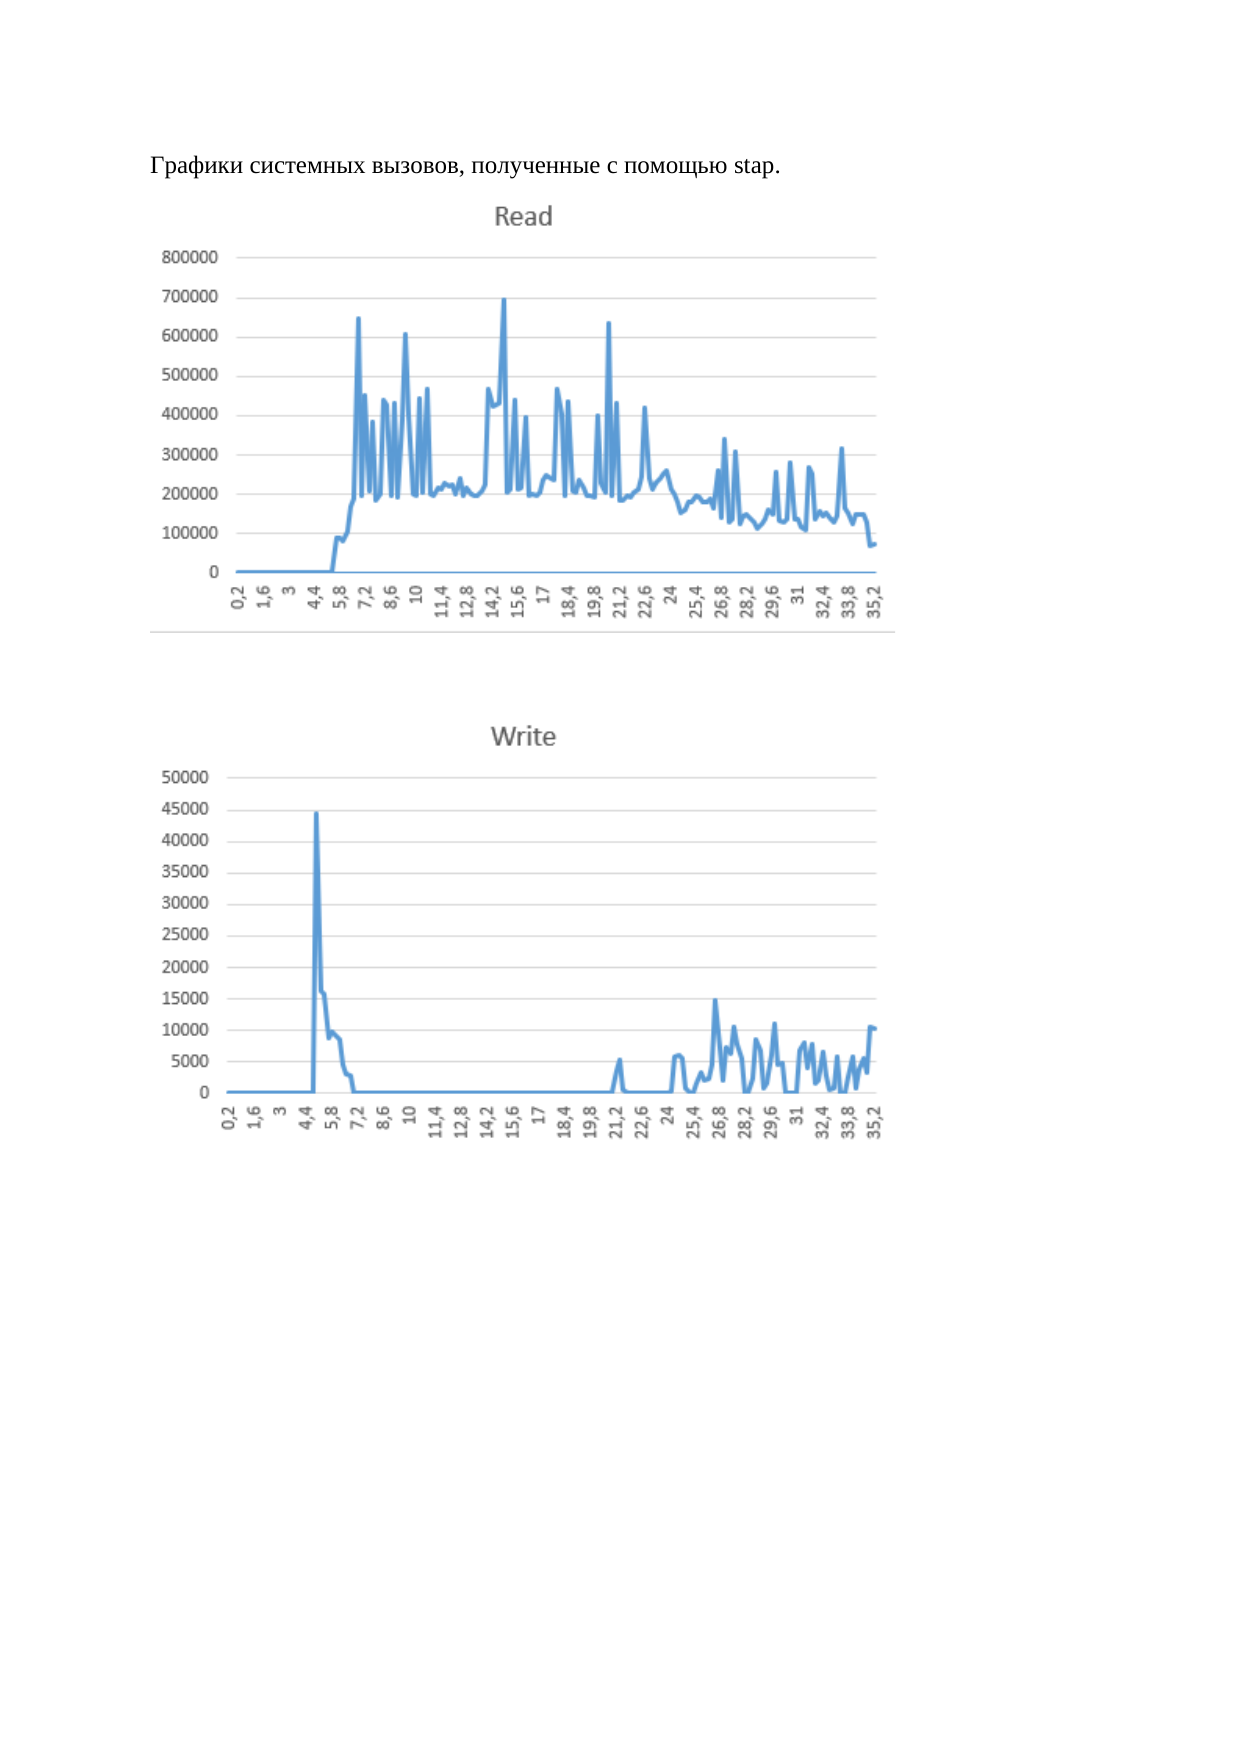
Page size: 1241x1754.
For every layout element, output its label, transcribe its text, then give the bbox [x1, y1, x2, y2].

picture [150, 183, 896, 633]
picture [150, 702, 893, 1152]
text Графики системных вызовов, полученные с помощью stap. [150, 150, 1090, 179]
